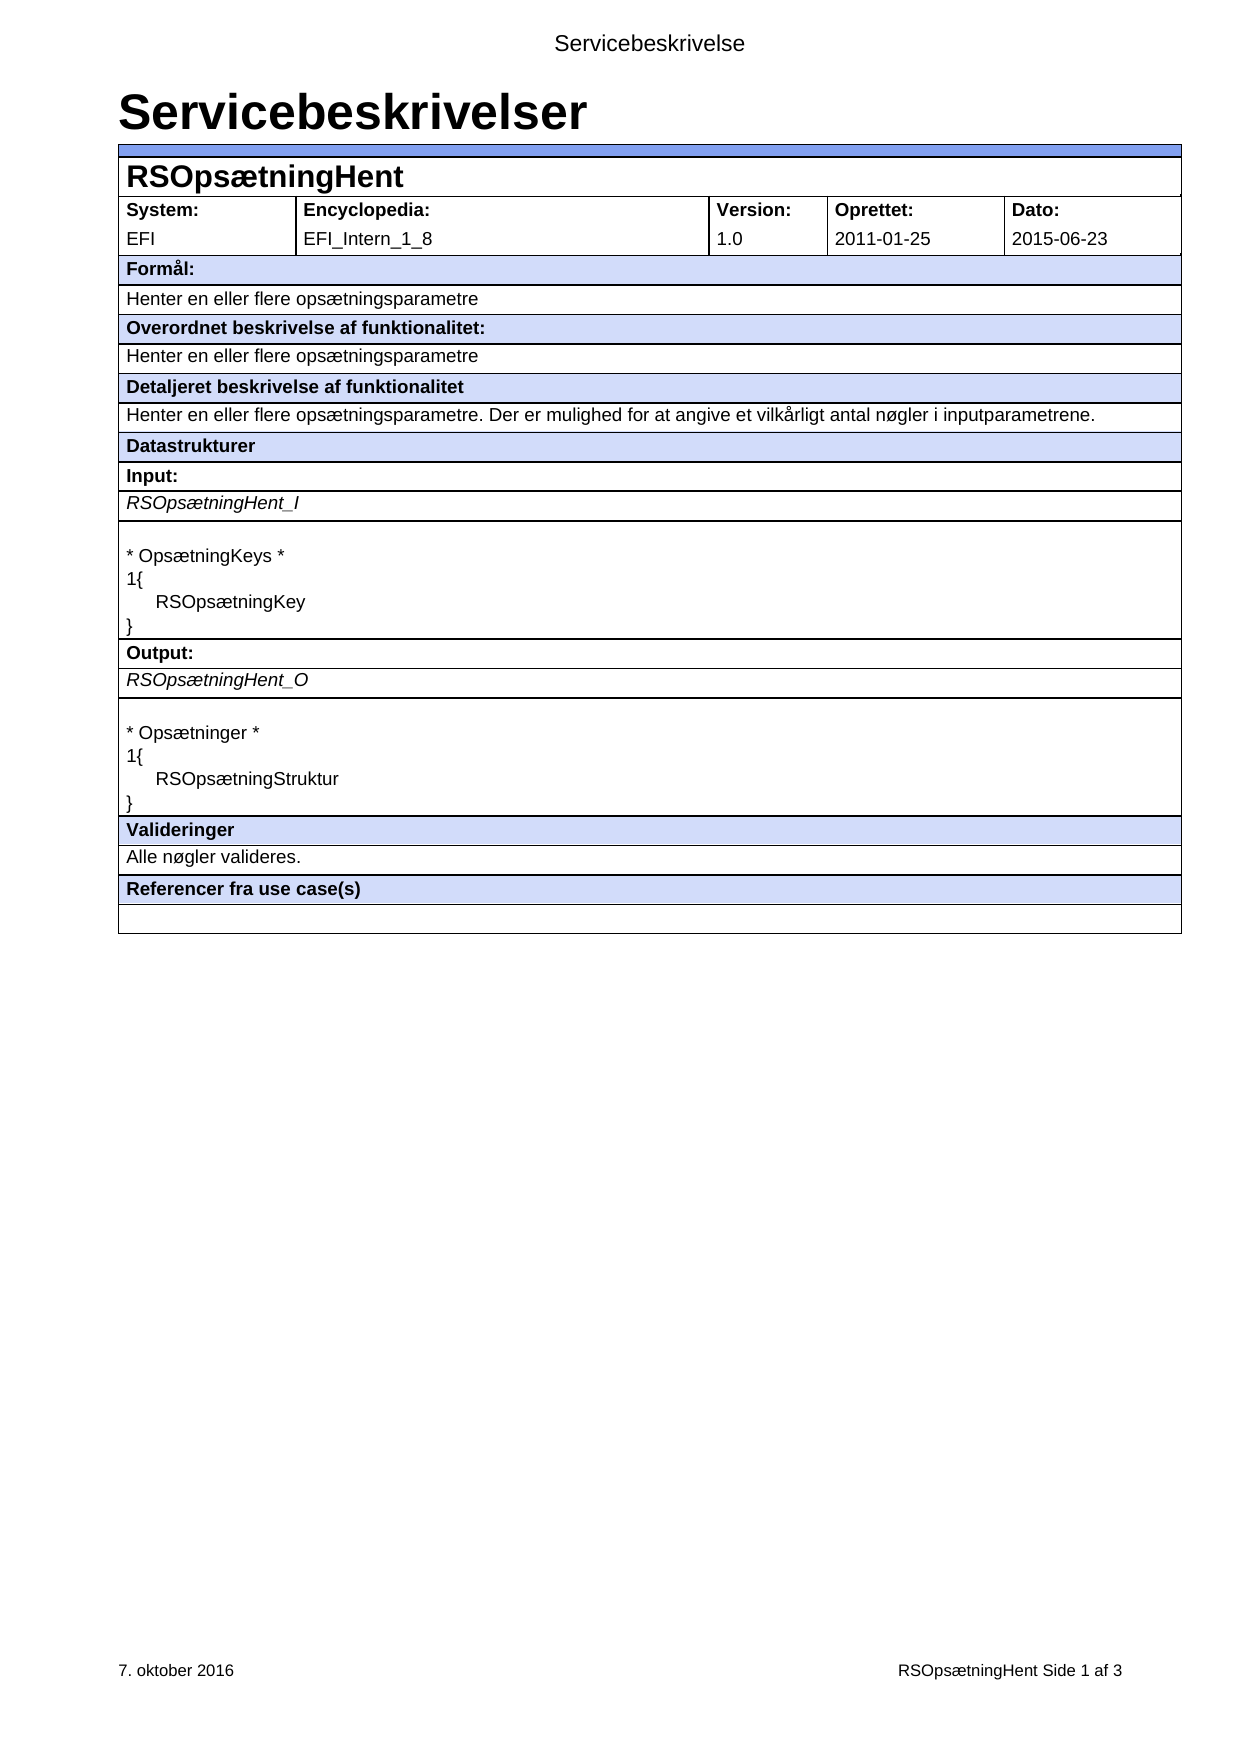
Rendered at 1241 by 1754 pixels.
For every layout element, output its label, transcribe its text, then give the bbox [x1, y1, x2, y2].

table_cell Referencer fra use case(s) [119, 876, 1181, 903]
table_cell * Opsætninger * 1{ RSOpsætningStruktur } [119, 699, 1181, 815]
table_cell RSOpsætningHent [119, 158, 1181, 196]
table_cell Version: [710, 197, 827, 225]
table_cell RSOpsætningHent_I [119, 492, 1181, 520]
table_cell RSOpsætningHent_O [119, 669, 1181, 697]
table_cell Henter en eller flere opsætningsparametre. Der er mulighed for at angive et vilkårligt antal nøgler i inputparametrene. [119, 404, 1181, 431]
table_cell 1.0 [710, 225, 827, 254]
table_cell Encyclopedia: [297, 197, 708, 225]
table_cell Oprettet: [828, 197, 1004, 225]
table_cell Output: [119, 640, 1181, 667]
table_cell Overordnet beskrivelse af funktionalitet: [119, 315, 1181, 343]
table_cell * OpsætningKeys * 1{ RSOpsætningKey } [119, 522, 1181, 638]
table_cell [119, 905, 1181, 933]
table_cell Valideringer [119, 817, 1181, 844]
table_cell Formål: [119, 256, 1181, 284]
table_cell Input: [119, 463, 1181, 490]
table_cell EFI [119, 225, 295, 254]
table_cell System: [119, 197, 295, 225]
text Servicebeskrivelser [118, 82, 1181, 140]
table_cell Henter en eller flere opsætningsparametre [119, 286, 1181, 313]
table_cell Alle nøgler valideres. [119, 846, 1181, 874]
table_cell EFI_Intern_1_8 [297, 225, 708, 254]
table_cell 2011-01-25 [828, 225, 1004, 254]
table_cell Datastrukturer [119, 433, 1181, 461]
table_header [119, 145, 1181, 156]
table_cell Detaljeret beskrivelse af funktionalitet [119, 374, 1181, 402]
table_cell 2015-06-23 [1005, 225, 1181, 254]
table_cell Dato: [1005, 197, 1181, 225]
table_cell Henter en eller flere opsætningsparametre [119, 345, 1181, 372]
